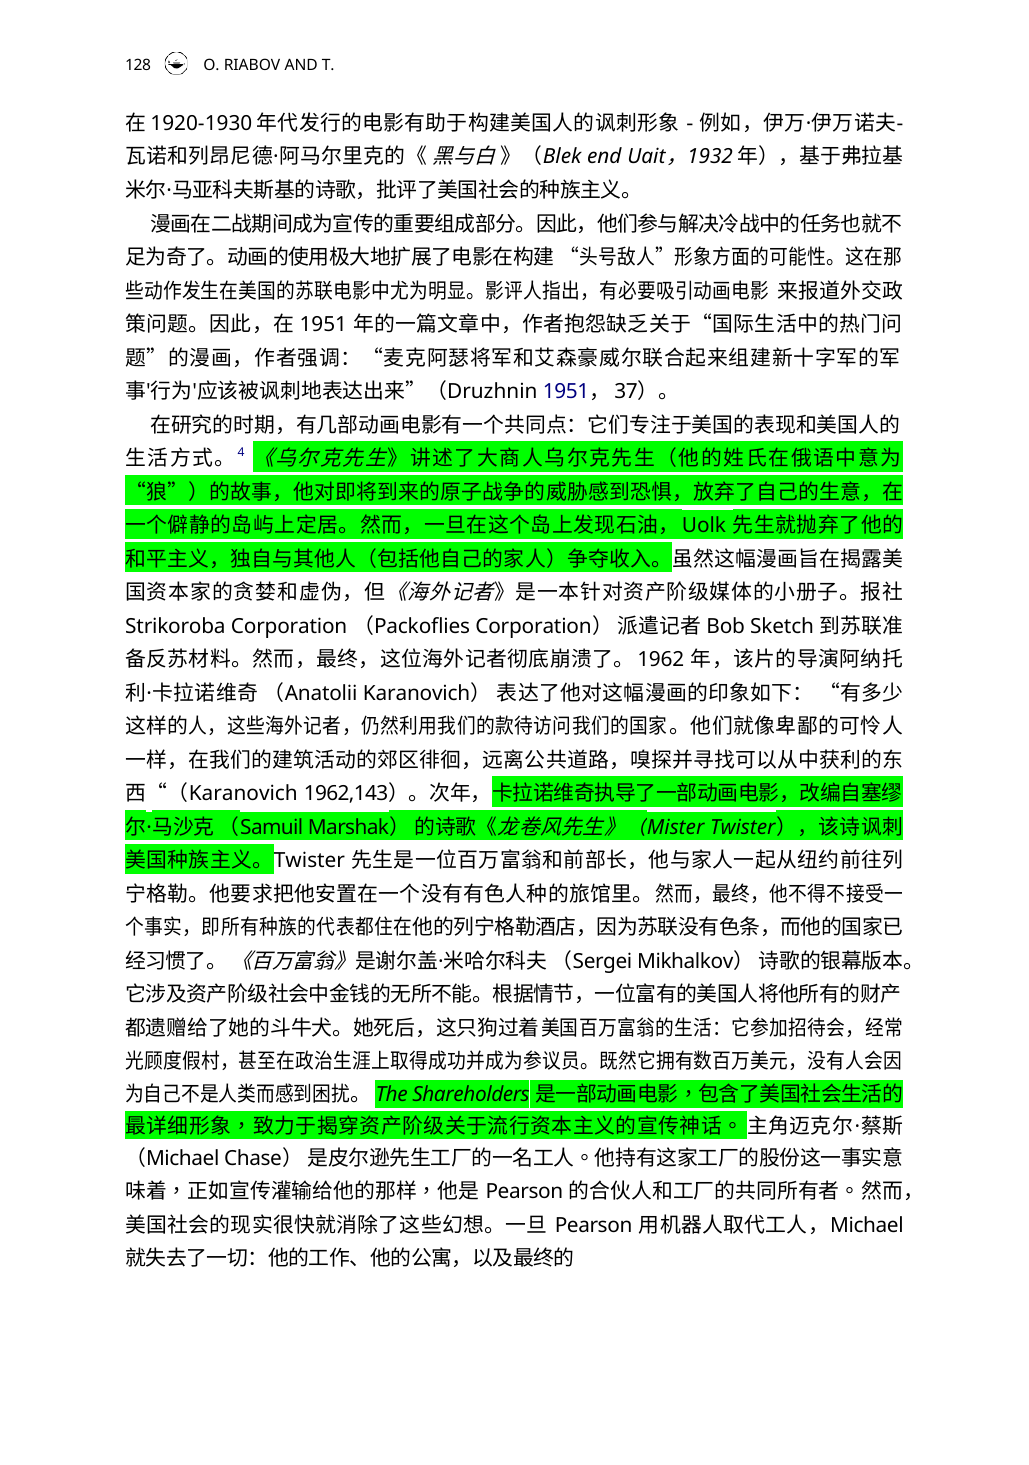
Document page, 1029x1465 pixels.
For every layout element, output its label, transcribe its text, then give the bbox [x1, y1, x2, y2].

text 在研究的时期，有几部动画电影有一个共同点：它们专注于美国的表现和美国人的生活方式。4 《乌尔克先生》讲述了大商人乌尔克先生（他的姓氏在俄语中意为“狼”）的故事，他对即将到来的原子战争的威胁感到恐惧，放弃了自己的生意，在一个僻静的岛屿上定居。然而，一旦在这个岛上发现石油，Uolk 先生就抛弃了他的和平主义，独自与其他人（包括他自己的家人）争夺收入。虽然这幅漫画旨在揭露美国资本家的贪婪和虚伪，但《海外记者》是一本针对资产阶级媒体的小册子。报社 Strikoroba Corporation （Packoflies Corporation） 派遣记者 Bob Sketch 到苏联准备反苏材料。然而，最终，这位海外记者彻底崩溃了。1962 年，该片的导演阿纳托利·卡拉诺维奇 （Anatolii Karanovich） 表达了他对这幅漫画的印象如下： “有多少这样的人，这些海外记者，仍然利用我们的款待访问我们的国家。他们就像卑鄙的可怜人一样，在我们的建筑活动的郊区徘徊，远离公共道路，嗅探并寻找可以从中获利的东西“（Karanovich 1962,143）。次年，卡拉诺维奇执导了一部动画电影，改编自塞缪尔·马沙克 （Samuil Marshak） 的诗歌《龙卷风先生》（Mister Twister），该诗讽刺美国种族主义。Twister 先生是一位百万富翁和前部长，他与家人一起从纽约前往列宁格勒。他要求把他安置在一个没有有色人种的旅馆里。然而，最终，他不得不接受一个事实，即所有种族的代表都住在他的列宁格勒酒店，因为苏联没有色条，而他的国家已经习惯了。 《百万富翁》是谢尔盖·米哈尔科夫 （Sergei Mikhalkov） 诗歌的银幕版本。它涉及资产阶级社会中金钱的无所不能。根据情节，一位富有的美国人将他所有的财产都遗赠给了她的斗牛犬。她死后，这只狗过着美国百万富翁的生活：它参加招待会，经常光顾度假村，甚至在政治生涯上取得成功并成为参议员。既然它拥有数百万美元，没有人会因为自己不是人类而感到困扰。 The Shareholders 是一部动画电影，包含了美国社会生活的最详细形象，致力于揭穿资产阶级关于流行资本主义的宣传神话。主角迈克尔·蔡斯 （Michael Chase） 是皮尔逊先生工厂的一名工人。他持有这家工厂的股份这一事实意味着，正如宣传灌输给他的那样，他是 Pearson 的合伙人和工厂的共同所有者。然而，美国社会的现实很快就消除了这些幻想。一旦 Pearson 用机器人取代工人，Michael 就失去了一切：他的工作、他的公寓，以及最终的 [125, 539, 903, 812]
text 在研究的时期，有几部动画电影有一个共同点：它们专注于美国的表现和美国人的生活方式。4 《乌尔克先生》讲述了大商人乌尔克先生（他的姓氏在俄语中意为“狼”）的故事，他对即将到来的原子战争的威胁感到恐惧，放弃了自己的生意，在一个僻静的岛屿上定居。然而，一旦在这个岛上发现石油，Uolk 先生就抛弃了他的和平主义，独自与其他人（包括他自己的家人）争夺收入。虽然这幅漫画旨在揭露美国资本家的贪婪和虚伪，但《海外记者》是一本针对资产阶级媒体的小册子。报社 Strikoroba Corporation （Packoflies Corporation） 派遣记者 Bob Sketch 到苏联准备反苏材料。然而，最终，这位海外记者彻底崩溃了。1962 年，该片的导演阿纳托利·卡拉诺维奇 （Anatolii Karanovich） 表达了他对这幅漫画的印象如下： “有多少这样的人，这些海外记者，仍然利用我们的款待访问我们的国家。他们就像卑鄙的可怜人一样，在我们的建筑活动的郊区徘徊，远离公共道路，嗅探并寻找可以从中获利的东西“（Karanovich 1962,143）。次年，卡拉诺维奇执导了一部动画电影，改编自塞缪尔·马沙克 （Samuil Marshak） 的诗歌《龙卷风先生》（Mister Twister），该诗讽刺美国种族主义。Twister 先生是一位百万富翁和前部长，他与家人一起从纽约前往列宁格勒。他要求把他安置在一个没有有色人种的旅馆里。然而，最终，他不得不接受一个事实，即所有种族的代表都住在他的列宁格勒酒店，因为苏联没有色条，而他的国家已经习惯了。 《百万富翁》是谢尔盖·米哈尔科夫 （Sergei Mikhalkov） 诗歌的银幕版本。它涉及资产阶级社会中金钱的无所不能。根据情节，一位富有的美国人将他所有的财产都遗赠给了她的斗牛犬。她死后，这只狗过着美国百万富翁的生活：它参加招待会，经常光顾度假村，甚至在政治生涯上取得成功并成为参议员。既然它拥有数百万美元，没有人会因为自己不是人类而感到困扰。 The Shareholders 是一部动画电影，包含了美国社会生活的最详细形象，致力于揭穿资产阶级关于流行资本主义的宣传神话。主角迈克尔·蔡斯 （Michael Chase） 是皮尔逊先生工厂的一名工人。他持有这家工厂的股份这一事实意味着，正如宣传灌输给他的那样，他是 Pearson 的合伙人和工厂的共同所有者。然而，美国社会的现实很快就消除了这些幻想。一旦 Pearson 用机器人取代工人，Michael 就失去了一切：他的工作、他的公寓，以及最终的 [125, 840, 903, 1272]
picture [164, 52, 188, 75]
text 漫画在二战期间成为宣传的重要组成部分。因此，他们参与解决冷战中的任务也就不足为奇了。动画的使用极大地扩展了电影在构建 “头号敌人”形象方面的可能性。这在那些动作发生在美国的苏联电影中尤为明显。影评人指出，有必要吸引动画电影 来报道外交政策问题。因此，在 1951 年的一篇文章中，作者抱怨缺乏关于“国际生活中的热门问题”的漫画，作者强调：“麦克阿瑟将军和艾森豪威尔联合起来组建新十字军的军事'行为'应该被讽刺地表达出来”（Druzhnin 1951， 37）。 [125, 207, 903, 405]
text 在1920-1930年代发行的电影有助于构建美国人的讽刺形象 - 例如，伊万·伊万诺夫-瓦诺和列昂尼德·阿马尔里克的《 黑与白 》（Blek end Uait，1932年），基于弗拉基米尔·马亚科夫斯基的诗歌，批评了美国社会的种族主义。 [125, 106, 903, 203]
